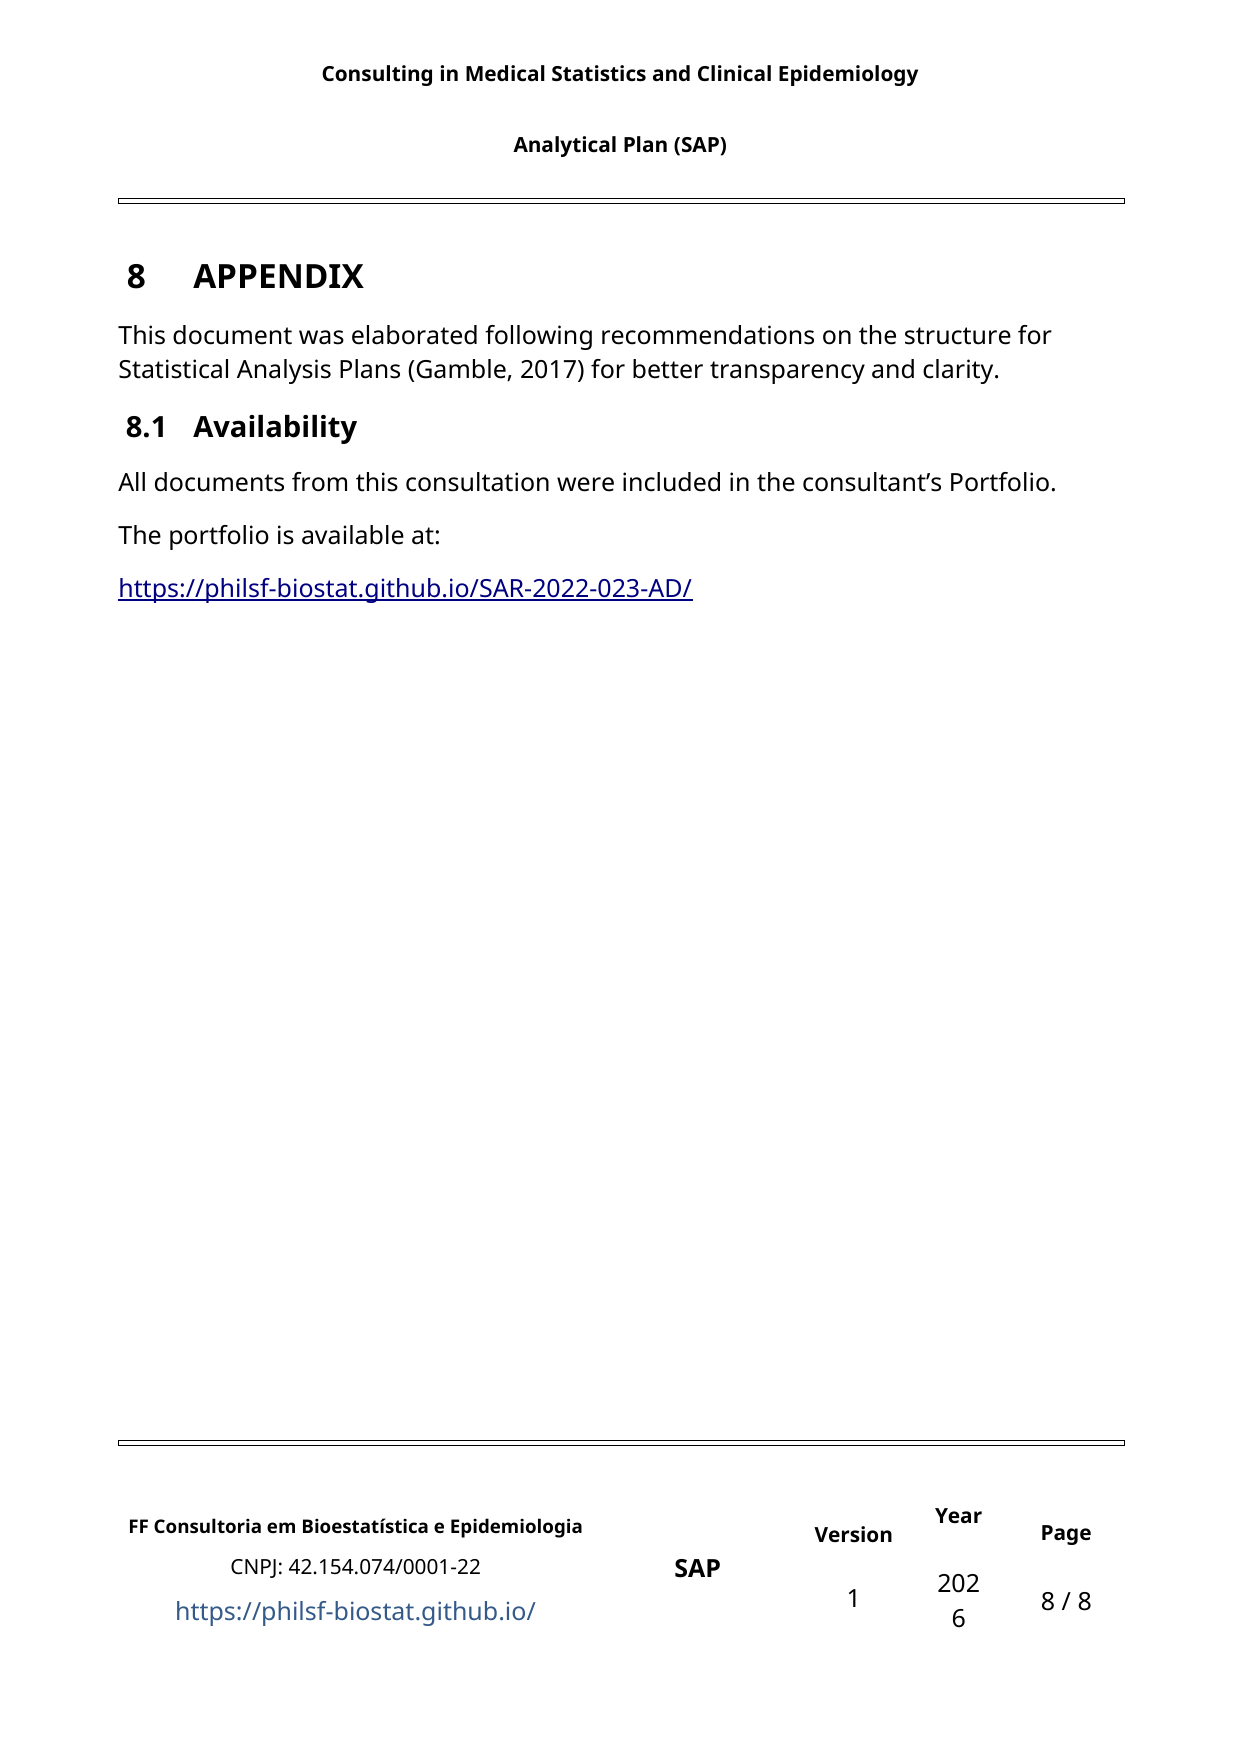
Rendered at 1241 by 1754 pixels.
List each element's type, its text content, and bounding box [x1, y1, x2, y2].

text https://philsf-biostat.github.io/SAR-2022-023-AD/ [118, 570, 1122, 604]
text The portfolio is available at: [118, 517, 1122, 552]
text All documents from this consultation were included in the consultant’s Portfolio. [118, 465, 1122, 499]
subtitle Appendix [118, 253, 1122, 298]
text This document was elaborated following recommendations on the structure for Statistical Analysis Plans (Gamble, 2017) for better transparency and clarity. [118, 317, 1122, 385]
subtitle Availability [118, 406, 1122, 446]
